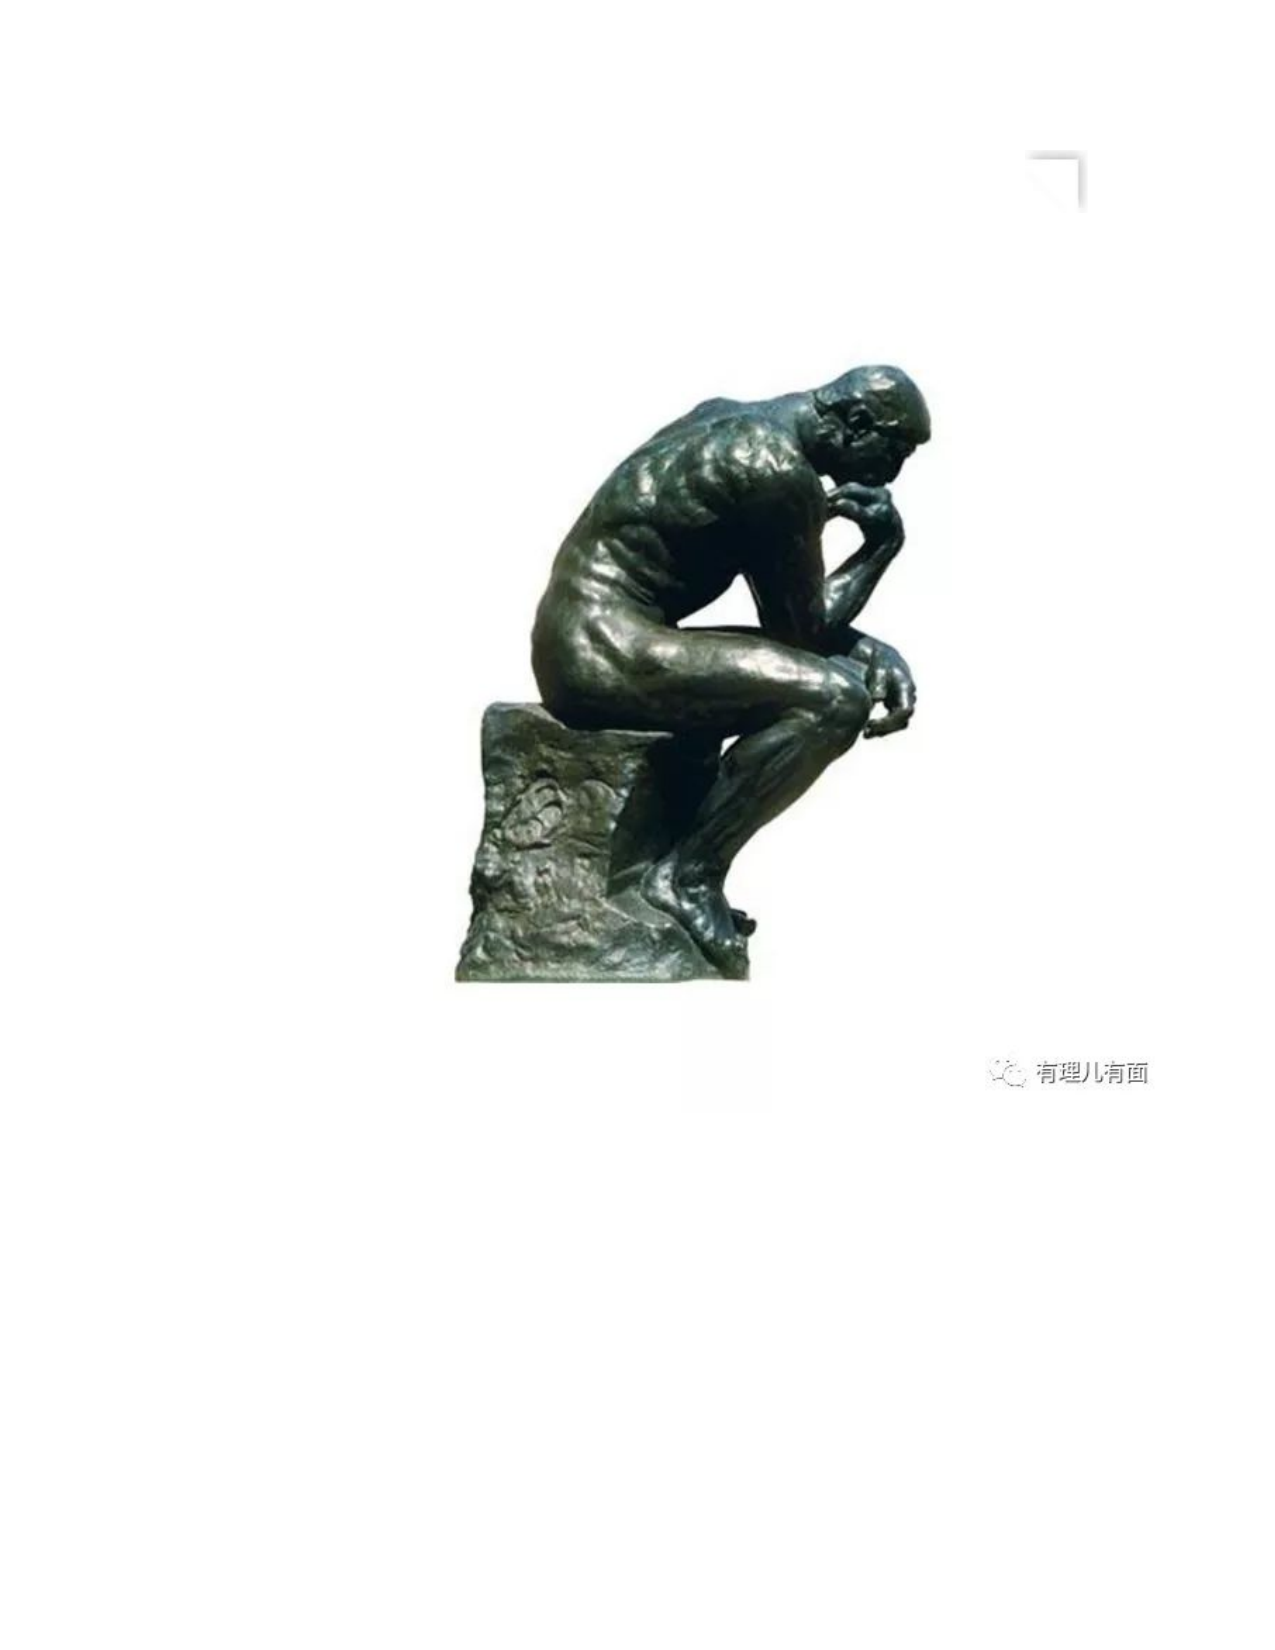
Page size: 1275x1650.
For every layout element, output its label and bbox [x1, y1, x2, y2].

picture [276, 150, 1177, 1113]
